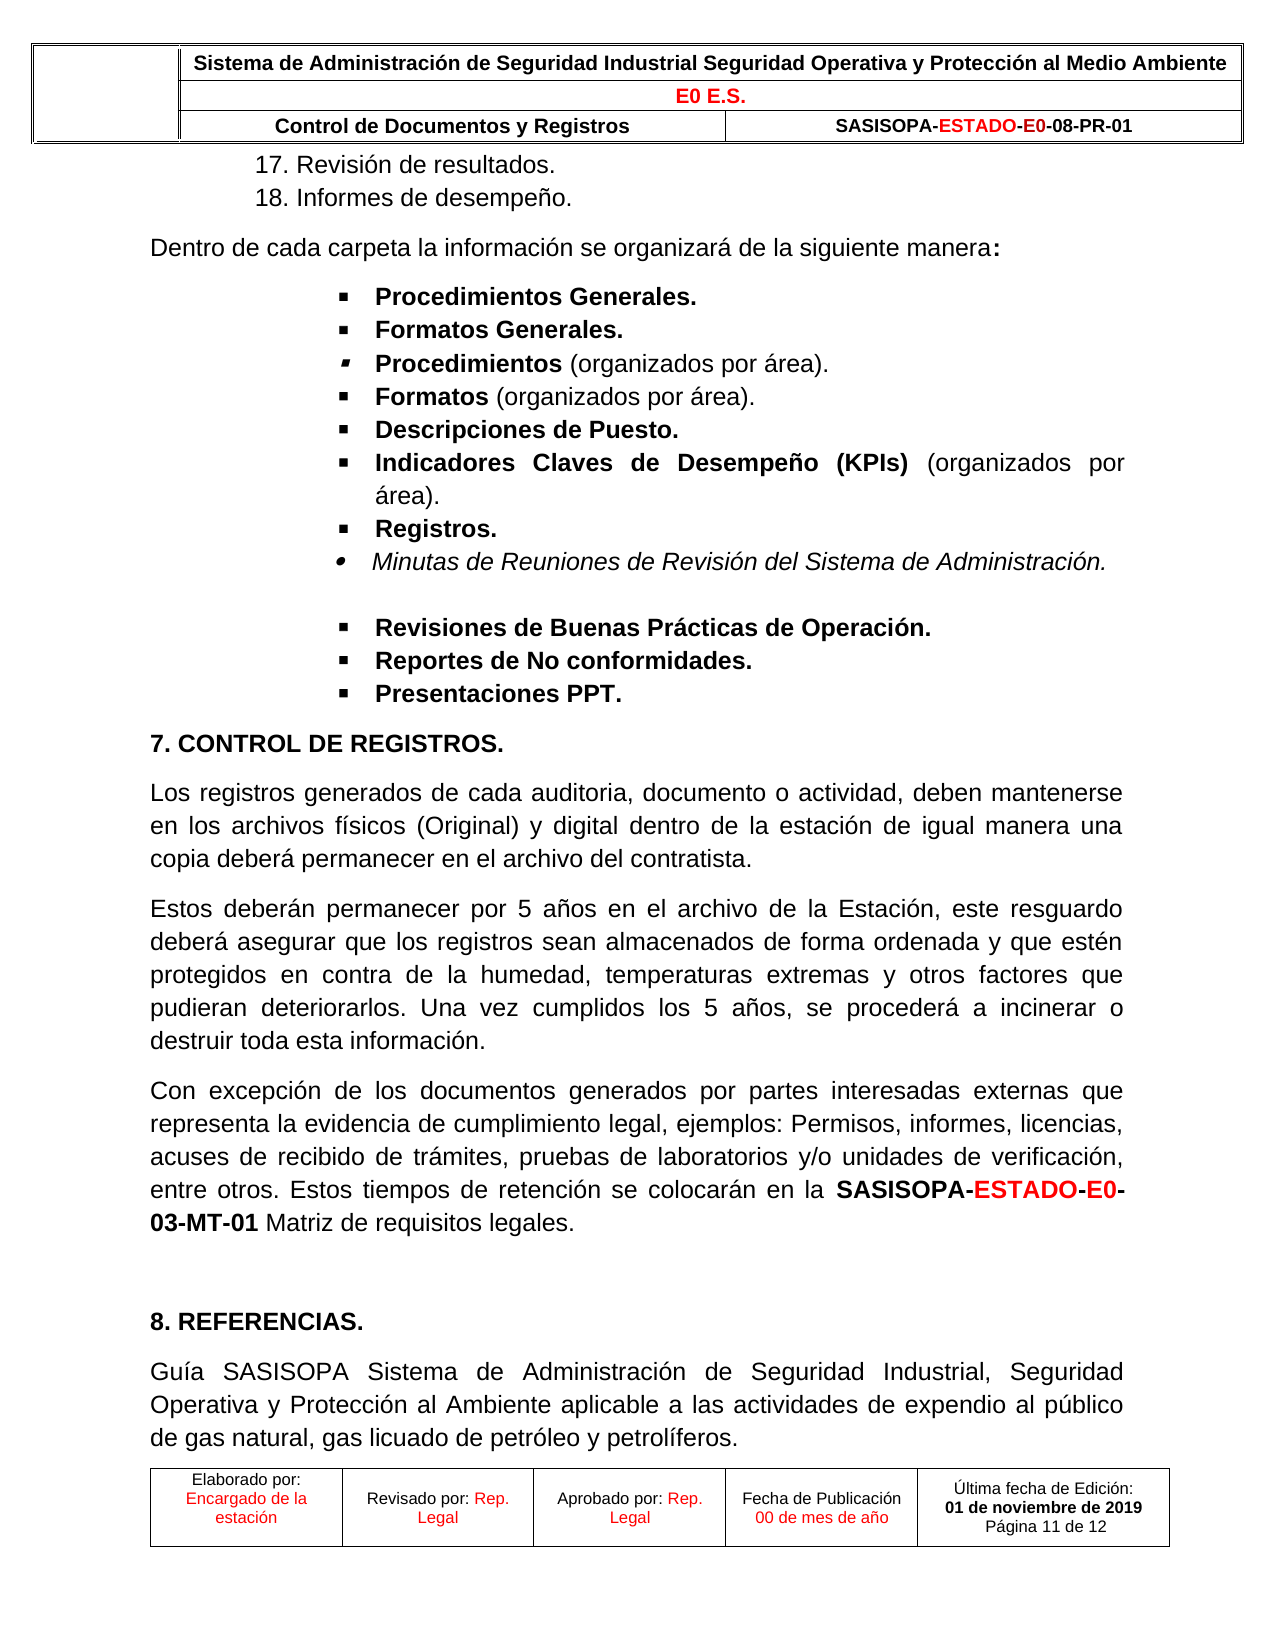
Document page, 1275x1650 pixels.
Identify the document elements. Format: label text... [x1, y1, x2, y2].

list Procedimientos Generales. [337, 282, 1125, 311]
text Los registros generados de cada auditoria, documento o actividad, deben mantenerse en los archivos físicos (Original) y digital dentro de la estación de igual manera una copia deberá permanecer en el archivo del contratista. [150, 778, 1125, 873]
list Presentaciones PPT. [337, 679, 1125, 708]
list Indicadores Claves de Desempeño (KPIs) (organizados por área). [337, 448, 1125, 510]
list Minutas de Reuniones de Revisión del Sistema de Administración. [334, 547, 1125, 576]
list Formatos Generales. [337, 316, 1125, 344]
text Dentro de cada carpeta la información se organizará de la siguiente manera: [150, 233, 1125, 261]
list Reportes de No conformidades. [337, 646, 1125, 674]
text 7. CONTROL DE REGISTROS. [150, 729, 1125, 757]
text Guía SASISOPA Sistema de Administración de Seguridad Industrial, Seguridad Operativa y Protección al Ambiente aplicable a las actividades de expendio al público de gas natural, gas licuado de petróleo y petrolíferos. [150, 1357, 1125, 1452]
list Descripciones de Puesto. [337, 415, 1125, 444]
text Estos deberán permanecer por 5 años en el archivo de la Estación, este resguardo deberá asegurar que los registros sean almacenados de forma ordenada y que estén protegidos en contra de la humedad, temperaturas extremas y otros factores que pudieran deteriorarlos. Una vez cumplidos los 5 años, se procederá a incinerar o destruir toda esta información. [150, 894, 1125, 1055]
list Registros. [337, 514, 1125, 543]
text 17. Revisión de resultados. [225, 150, 1125, 179]
list Procedimientos (organizados por área). [337, 349, 1125, 377]
list Formatos (organizados por área). [337, 382, 1125, 411]
list Revisiones de Buenas Prácticas de Operación. [337, 613, 1125, 641]
subtitle 8. REFERENCIAS. [150, 1307, 1125, 1336]
text Con excepción de los documentos generados por partes interesadas externas que representa la evidencia de cumplimiento legal, ejemplos: Permisos, informes, licencias, acuses de recibido de trámites, pruebas de laboratorios y/o unidades de verificación, entre otros. Estos tiempos de retención se colocarán en la SASISOPA-ESTADO-E0-03-MT-01 Matriz de requisitos legales. [150, 1076, 1125, 1237]
text 18. Informes de desempeño. [225, 183, 1125, 212]
